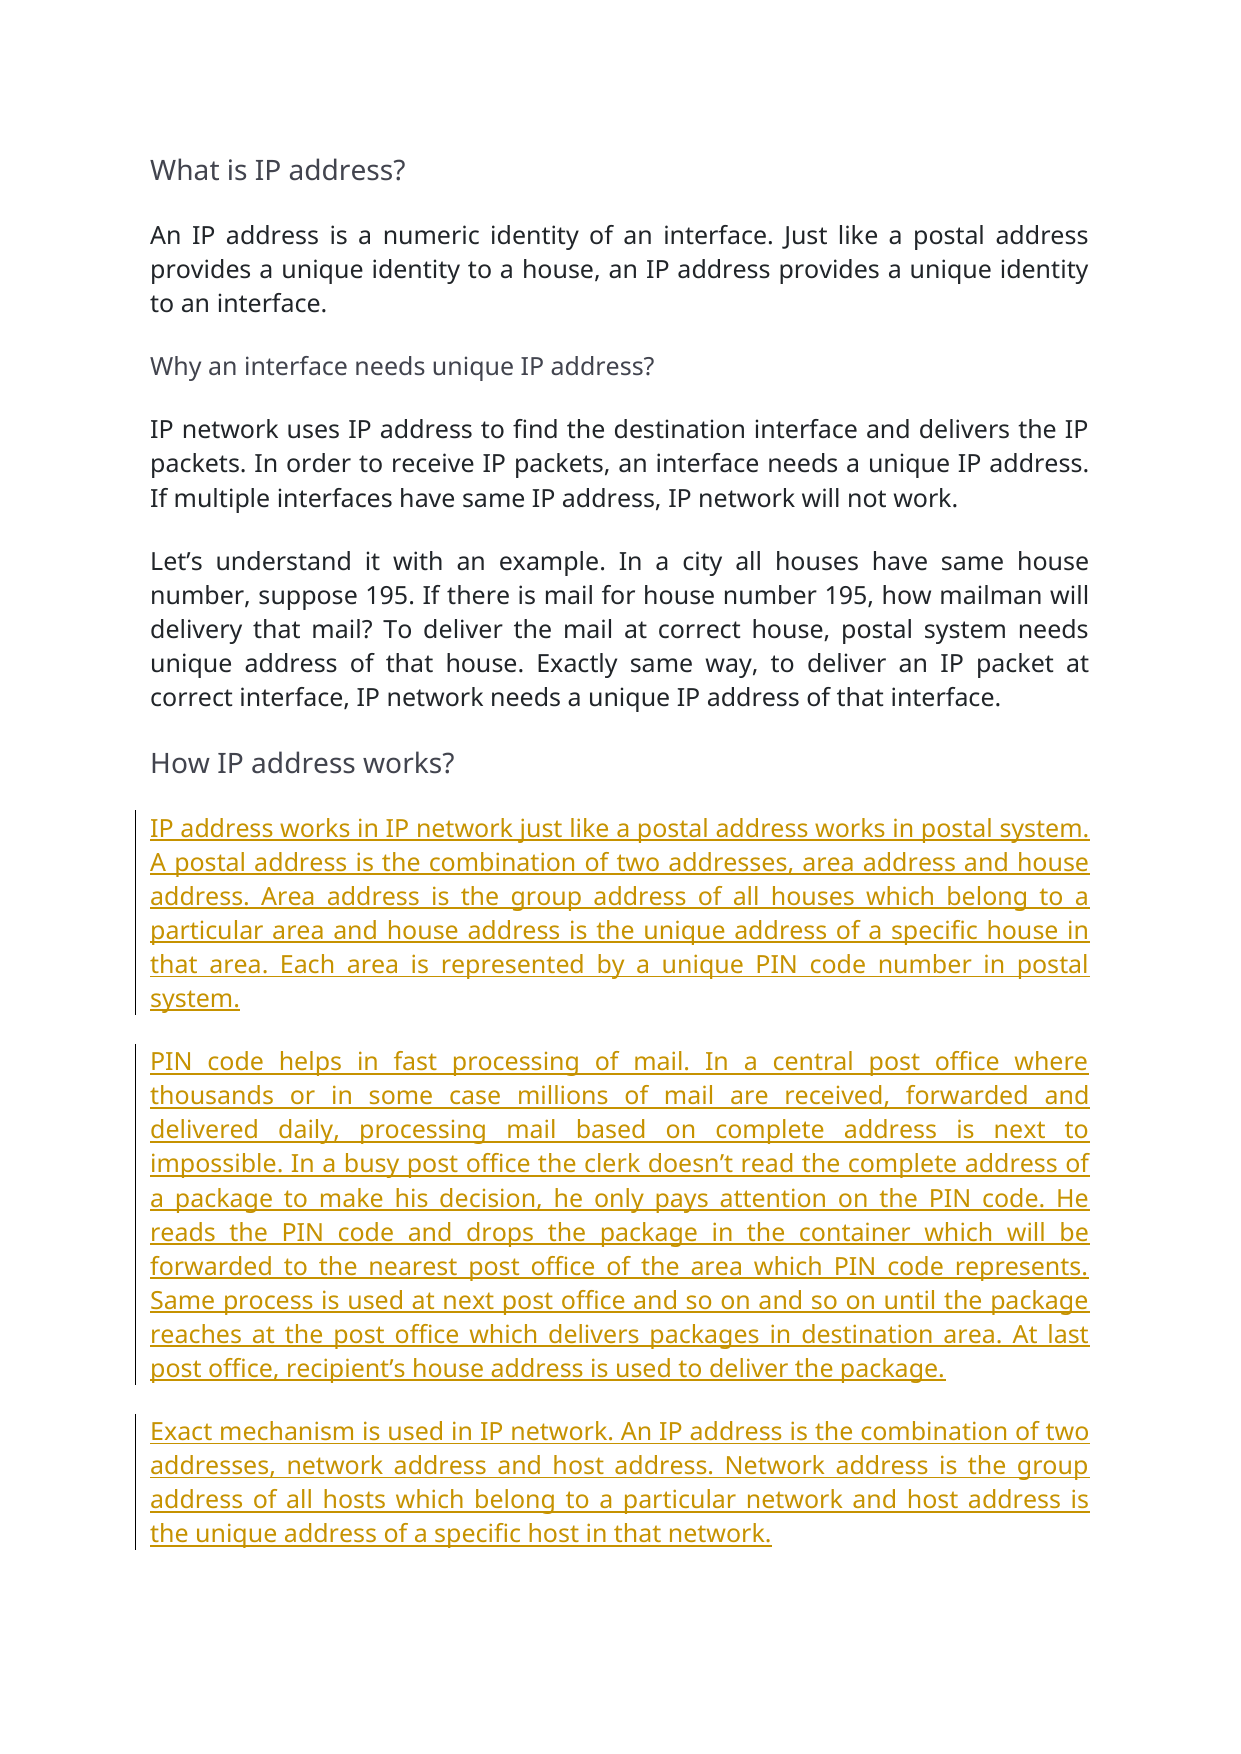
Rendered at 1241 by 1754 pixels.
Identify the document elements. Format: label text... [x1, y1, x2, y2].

text IP network uses IP address to find the destination interface and delivers the IP packets. In order to receive IP packets, an interface needs a unique IP address. If multiple interfaces have same IP address, IP network will not work. [150, 412, 1090, 514]
text Why an interface needs unique IP address? [150, 349, 1090, 383]
text What is IP address? [150, 150, 1090, 188]
text An IP address is a numeric identity of an interface. Just like a postal address provides a unique identity to a house, an IP address provides a unique identity to an interface. [150, 217, 1090, 320]
text How IP address works? [150, 743, 1090, 781]
text Let’s understand it with an example. In a city all houses have same house number, suppose 195. If there is mail for house number 195, how mailman will delivery that mail? To deliver the mail at correct house, postal system needs unique address of that house. Exactly same way, to deliver an IP packet at correct interface, IP network needs a unique IP address of that interface. [150, 543, 1090, 714]
